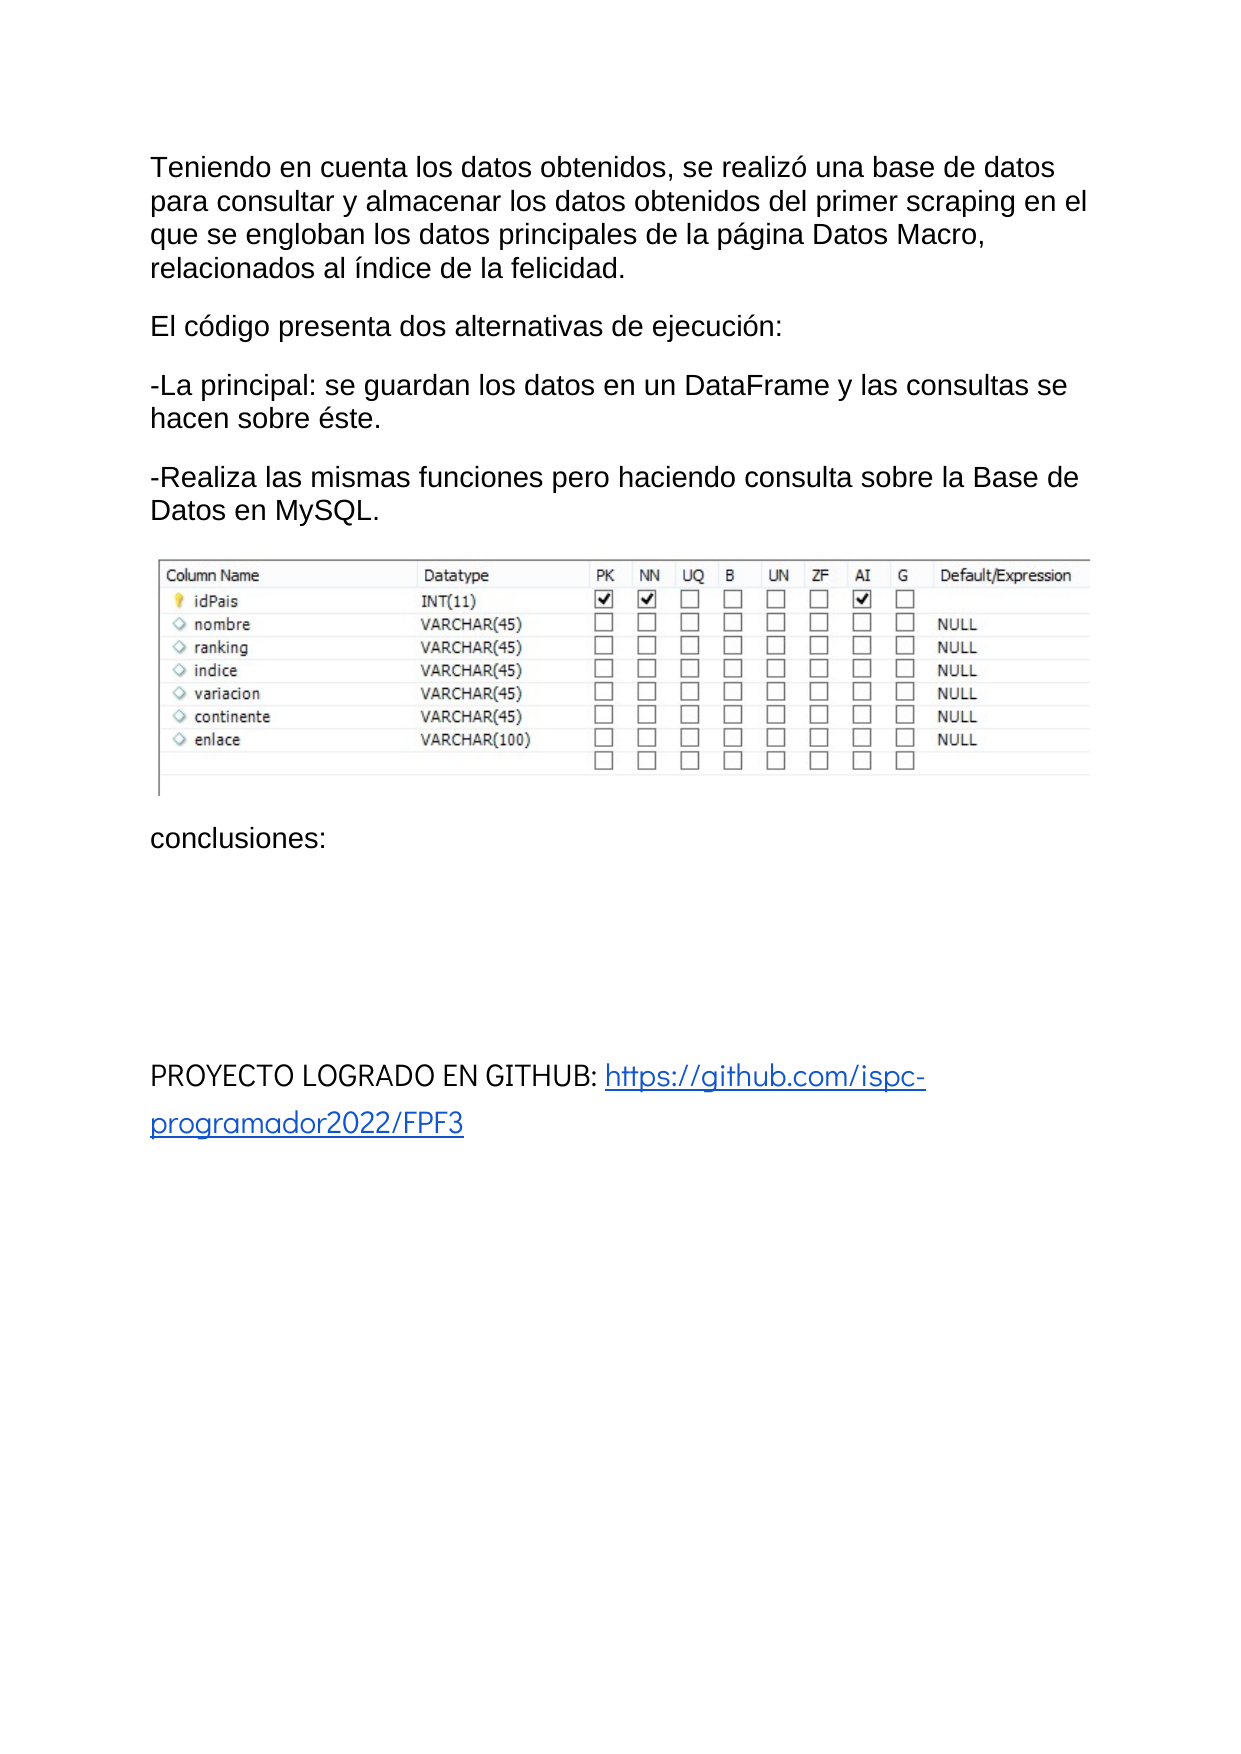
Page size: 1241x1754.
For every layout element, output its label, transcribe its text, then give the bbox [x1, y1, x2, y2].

text Teniendo en cuenta los datos obtenidos, se realizó una base de datos para consultar y almacenar los datos obtenidos del primer scraping en el que se engloban los datos principales de la página Datos Macro, relacionados al índice de la felicidad. [150, 150, 1090, 284]
text -Realiza las mismas funciones pero haciendo consulta sobre la Base de Datos en MySQL. [150, 460, 1090, 527]
picture [150, 551, 1091, 796]
text -La principal: se guardan los datos en un DataFrame y las consultas se hacen sobre éste. [150, 368, 1090, 435]
text conclusiones: [150, 821, 1090, 854]
text El código presenta dos alternativas de ejecución: [150, 309, 1090, 343]
text PROYECTO LOGRADO EN GITHUB: https://github.com/ispc-programador2022/FPF3 [150, 1054, 1090, 1142]
